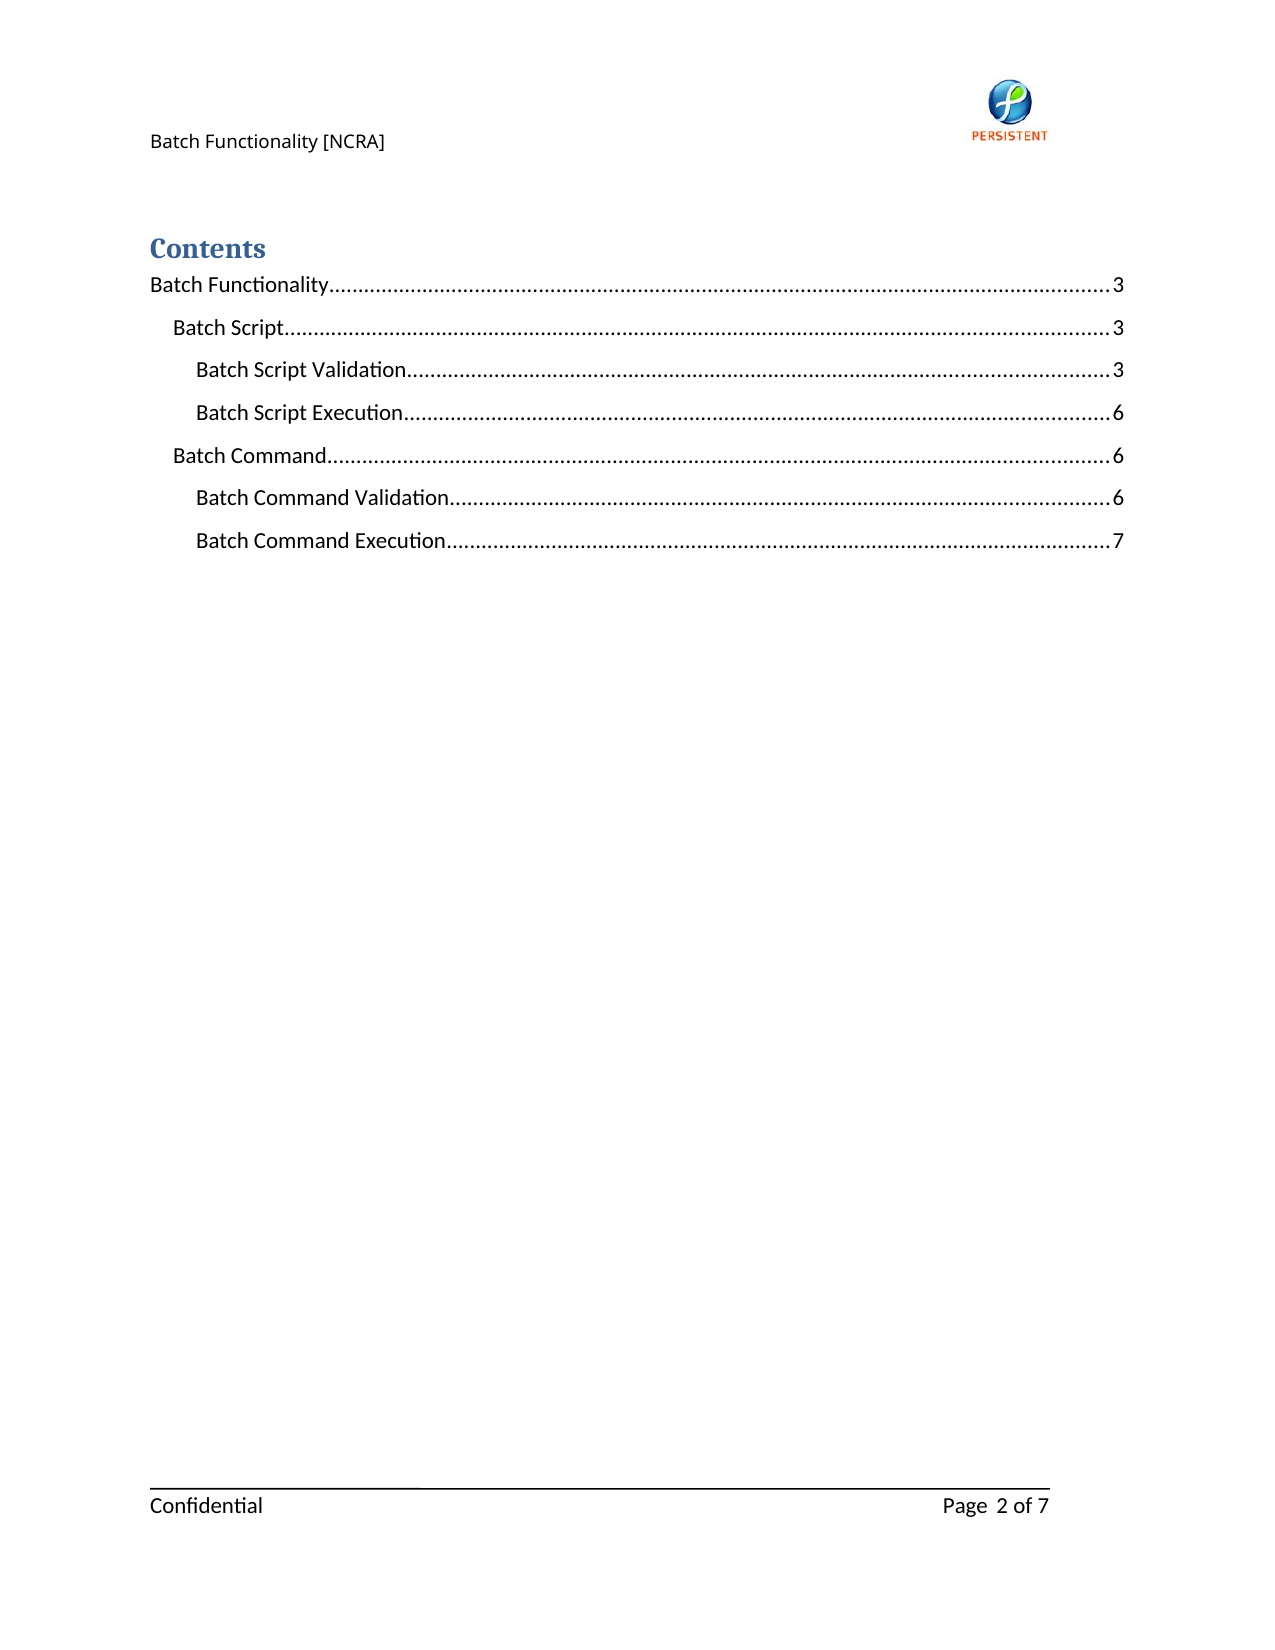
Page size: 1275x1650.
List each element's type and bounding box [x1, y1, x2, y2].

picture [964, 75, 1050, 149]
